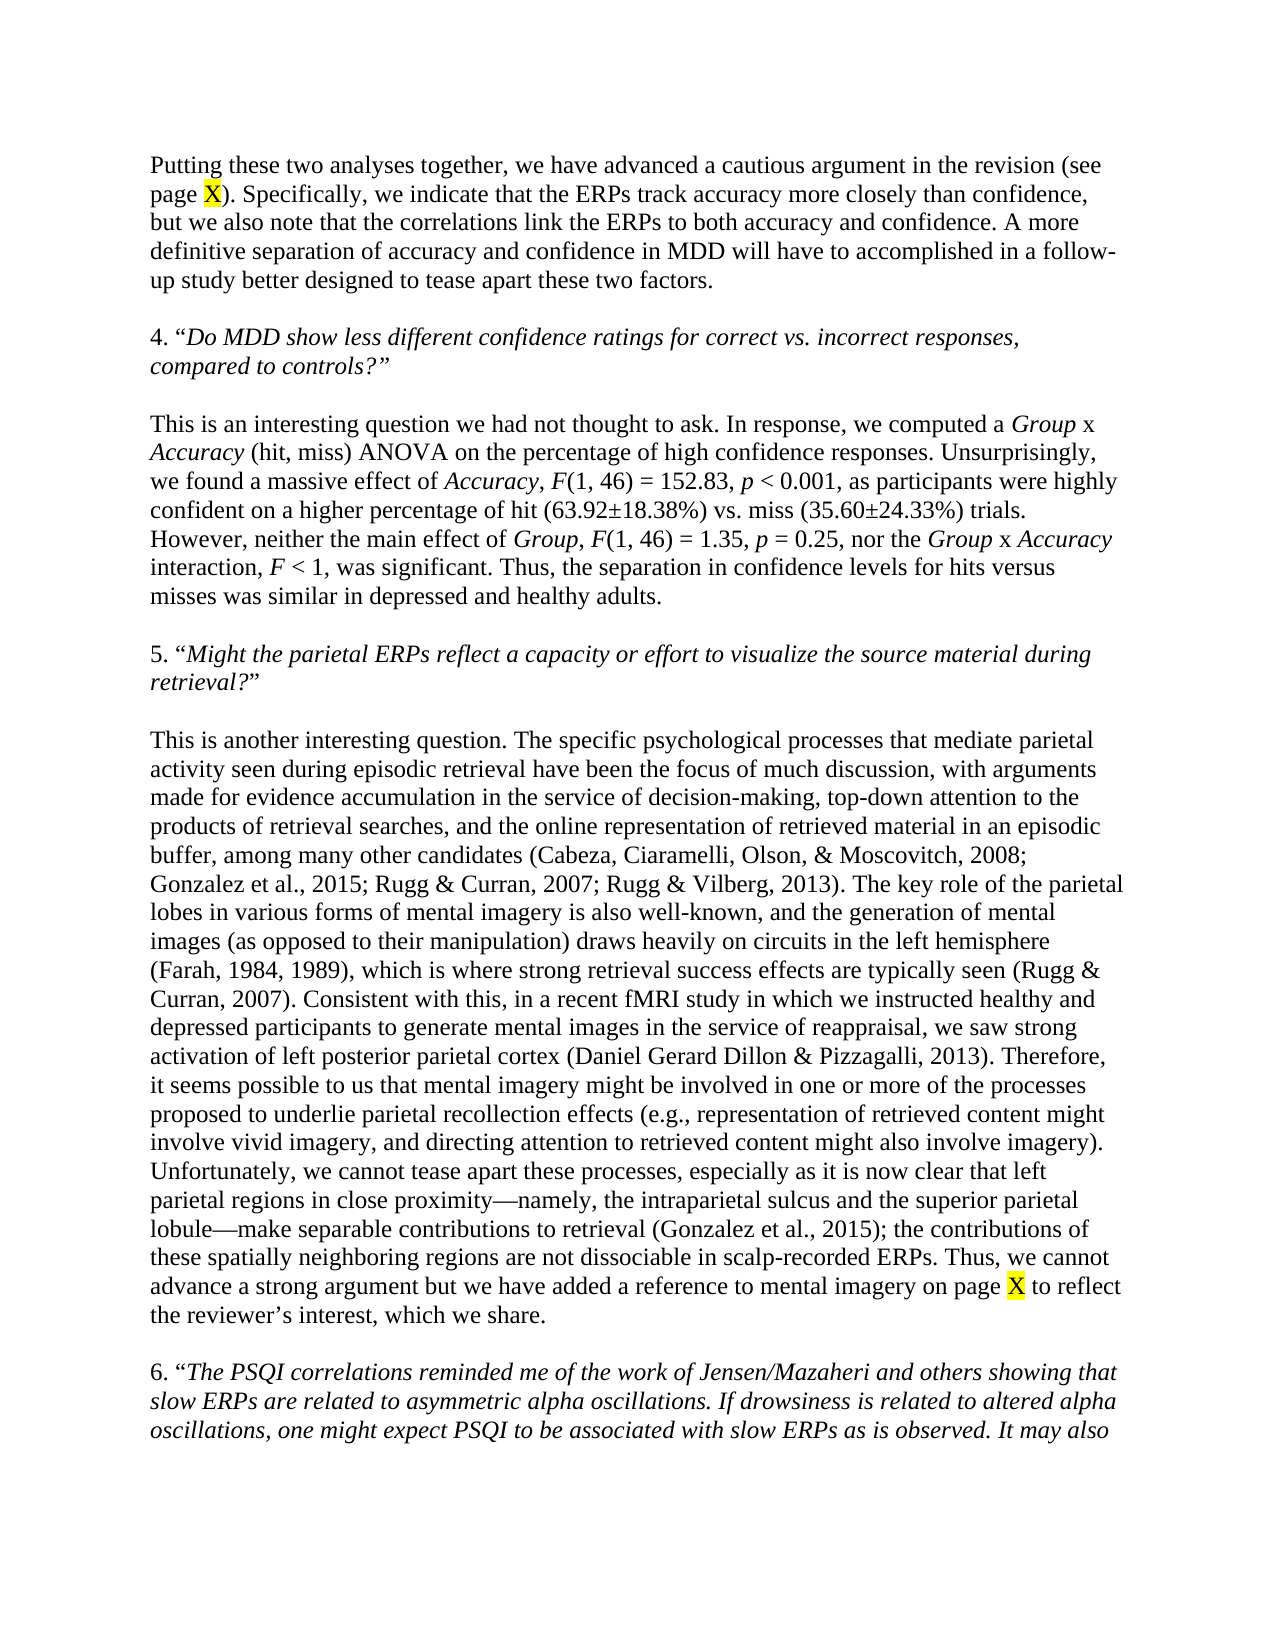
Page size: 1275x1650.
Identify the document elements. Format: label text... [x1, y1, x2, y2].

text This is another interesting question. The specific psychological processes that mediate parietal activity seen during episodic retrieval have been the focus of much discussion, with arguments made for evidence accumulation in the service of decision-making, top-down attention to the products of retrieval searches, and the online representation of retrieved material in an episodic buffer, among many other candidates (Cabeza, Ciaramelli, Olson, & Moscovitch, 2008; Gonzalez et al., 2015; Rugg & Curran, 2007; Rugg & Vilberg, 2013). The key role of the parietal lobes in various forms of mental imagery is also well-known, and the generation of mental images (as opposed to their manipulation) draws heavily on circuits in the left hemisphere (Farah, 1984, 1989), which is where strong retrieval success effects are typically seen (Rugg & Curran, 2007). Consistent with this, in a recent fMRI study in which we instructed healthy and depressed participants to generate mental images in the service of reappraisal, we saw strong activation of left posterior parietal cortex (Daniel Gerard Dillon & Pizzagalli, 2013). Therefore, it seems possible to us that mental imagery might be involved in one or more of the processes proposed to underlie parietal recollection effects (e.g., representation of retrieved content might involve vivid imagery, and directing attention to retrieved content might also involve imagery). Unfortunately, we cannot tease apart these processes, especially as it is now clear that left parietal regions in close proximity—namely, the intraparietal sulcus and the superior parietal lobule—make separable contributions to retrieval (Gonzalez et al., 2015); the contributions of these spatially neighboring regions are not dissociable in scalp-recorded ERPs. Thus, we cannot advance a strong argument but we have added a reference to mental imagery on page X to reflect the reviewer’s interest, which we share. [150, 725, 1125, 1329]
text Putting these two analyses together, we have advanced a cautious argument in the revision (see page X). Specifically, we indicate that the ERPs track accuracy more closely than confidence, but we also note that the correlations link the ERPs to both accuracy and confidence. A more definitive separation of accuracy and confidence in MDD will have to accomplished in a follow-up study better designed to tease apart these two factors. [150, 150, 1125, 294]
text 5. “Might the parietal ERPs reflect a capacity or effort to visualize the source material during retrieval?” [150, 639, 1125, 696]
text This is an interesting question we had not thought to ask. In response, we computed a Group x Accuracy (hit, miss) ANOVA on the percentage of high confidence responses. Unsurprisingly, we found a massive effect of Accuracy, F(1, 46) = 152.83, p < 0.001, as participants were highly confident on a higher percentage of hit (63.92±18.38%) vs. miss (35.60±24.33%) trials. However, neither the main effect of Group, F(1, 46) = 1.35, p = 0.25, nor the Group x Accuracy interaction, F < 1, was significant. Thus, the separation in confidence levels for hits versus misses was similar in depressed and healthy adults. [150, 409, 1125, 610]
text 4. “Do MDD show less different confidence ratings for correct vs. incorrect responses, compared to controls?” [150, 322, 1125, 380]
